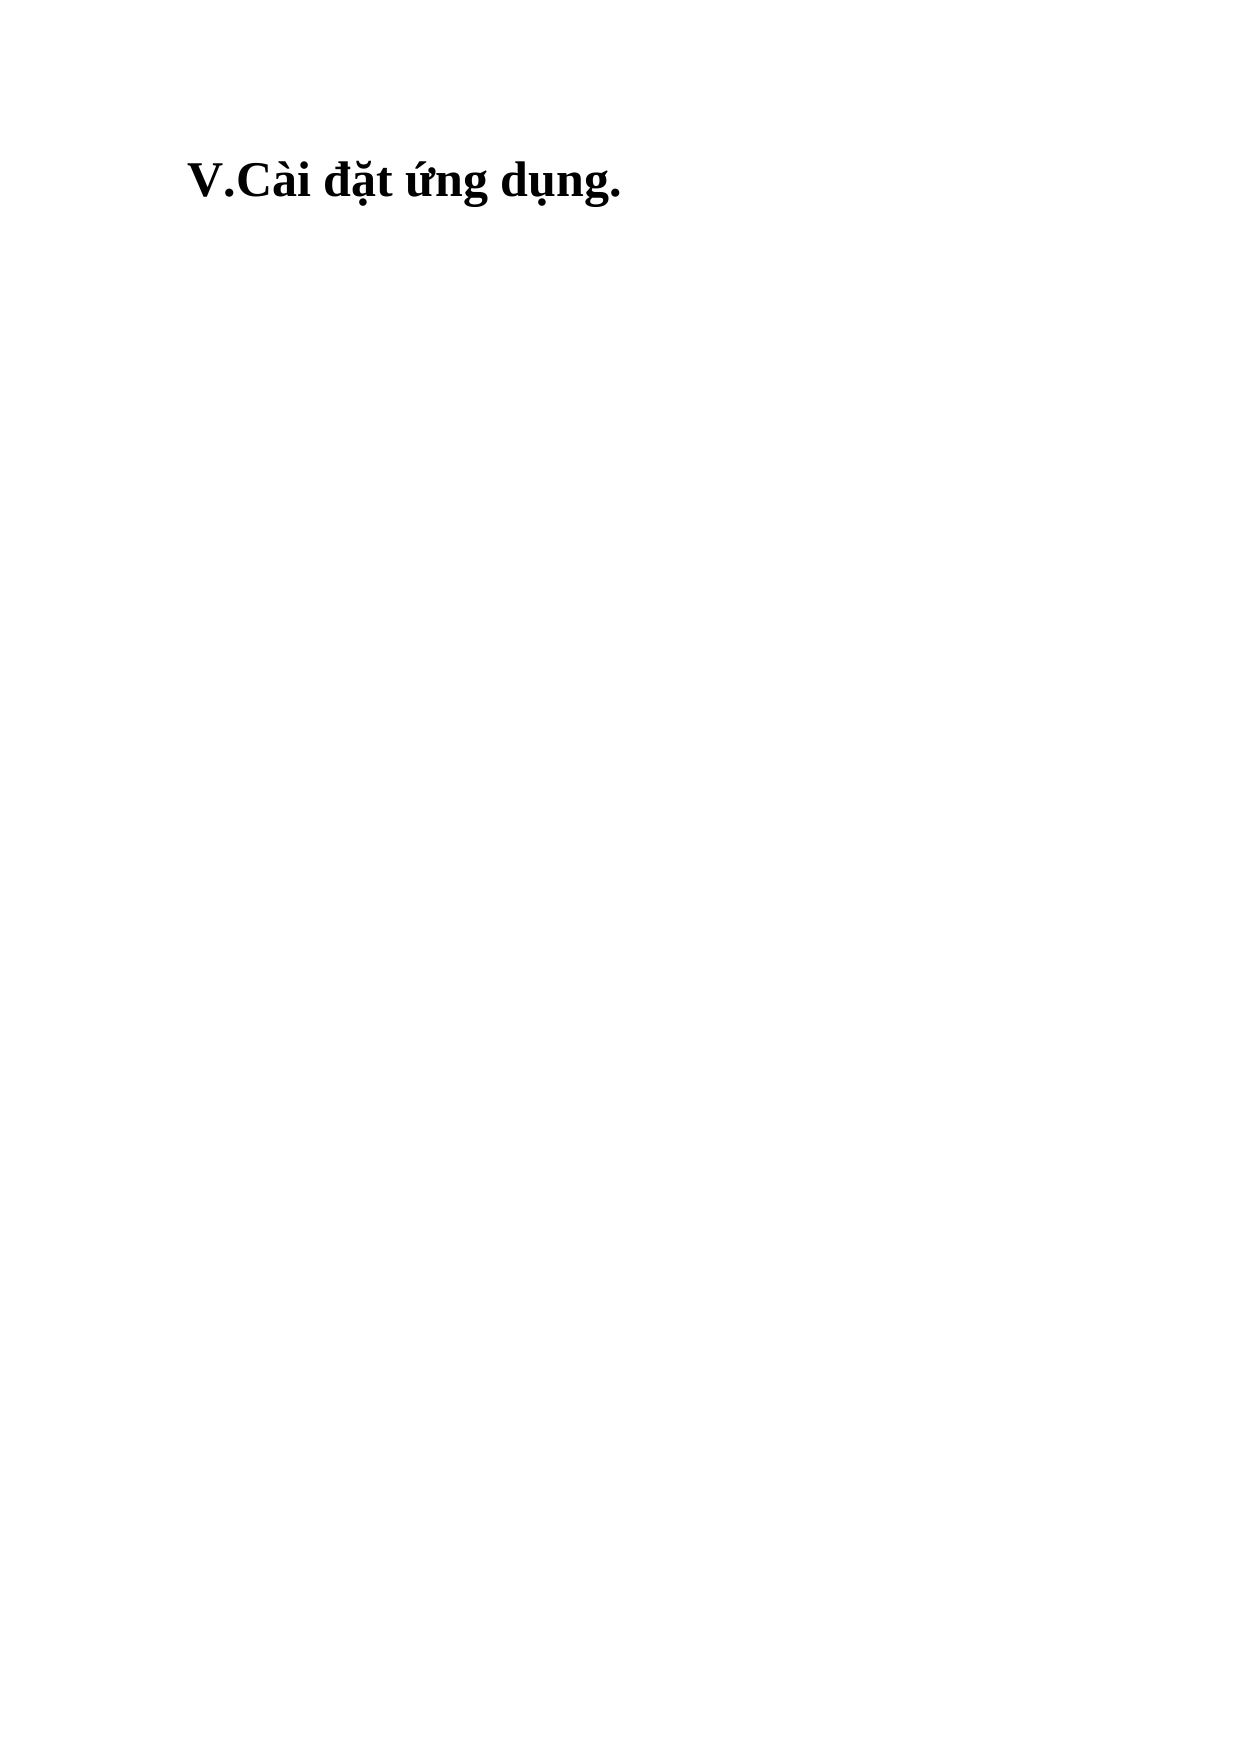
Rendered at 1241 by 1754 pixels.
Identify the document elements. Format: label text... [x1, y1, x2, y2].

text V.Cài đặt ứng dụng. [187, 150, 1053, 207]
